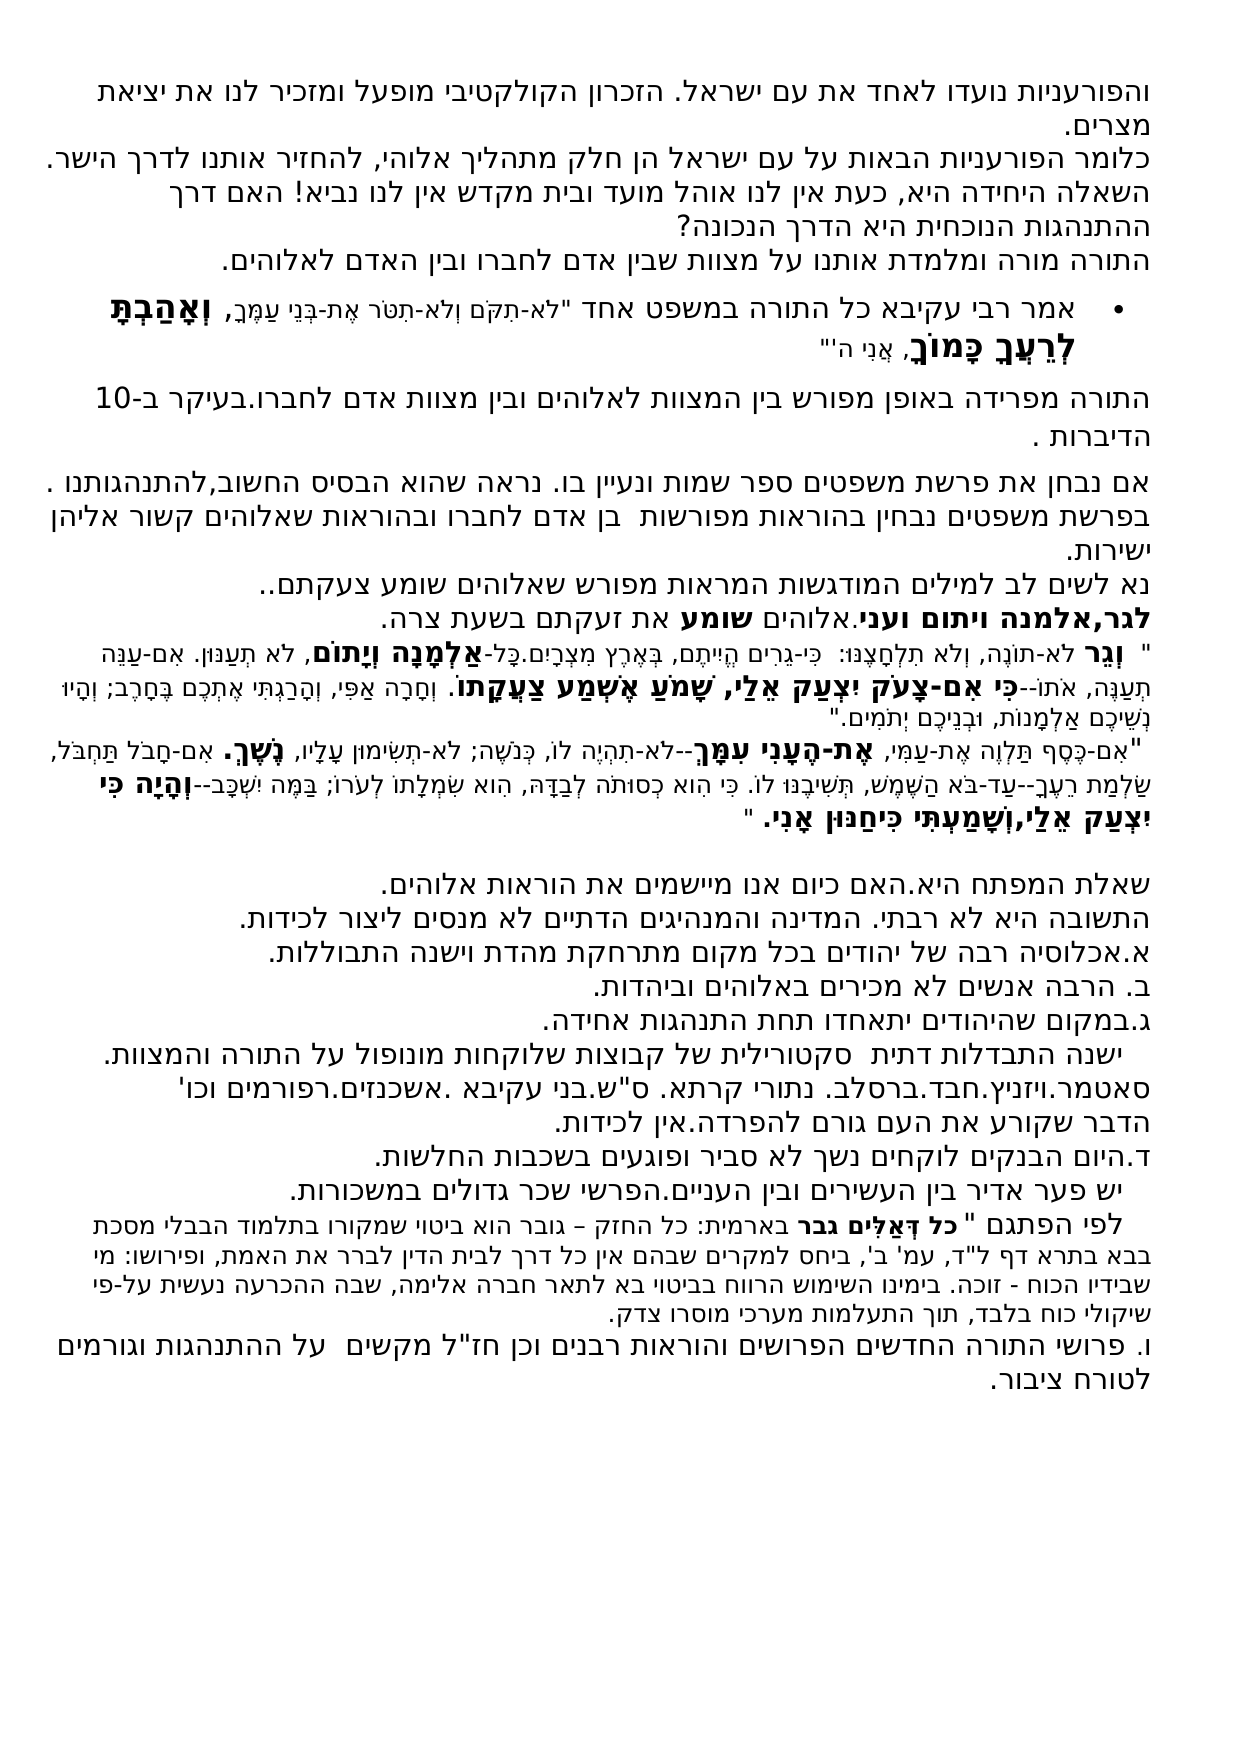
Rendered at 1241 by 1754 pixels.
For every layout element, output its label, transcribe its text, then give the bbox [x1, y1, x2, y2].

text נא לשים לב למילים המודגשות המראות מפורש שאלוהים שומע צעקתם.. [44, 567, 1152, 601]
text לגר,אלמנה ויתום ועני.אלוהים שומע את זעקתם בשעת צרה. [44, 601, 1152, 635]
text התשובה היא לא רבתי. המדינה והמנהיגים הדתיים לא מנסים ליצור לכידות. [44, 902, 1152, 936]
text התורה מורה ומלמדת אותנו על מצוות שבין אדם לחברו ובין האדם לאלוהים. [44, 244, 1152, 278]
text א.אכלוסיה רבה של יהודים בכל מקום מתרחקת מהדת וישנה התבוללות. [44, 936, 1152, 969]
text " וְגֵר לֹא-תוֹנֶה, וְלֹא תִלְחָצֶנּוּ: כִּי-גֵרִים הֱיִיתֶם, בְּאֶרֶץ מִצְרָיִם.כָּל-אַלְמָנָה וְיָתוֹם, לֹא תְעַנּוּן. אִם-עַנֵּה תְעַנֶּה, אֹתוֹ--כִּי אִם-צָעֹק יִצְעַק אֵלַי, שָׁמֹעַ אֶשְׁמַע צַעֲקָתוֹ. וְחָרָה אַפִּי, וְהָרַגְתִּי אֶתְכֶם בֶּחָרֶב; וְהָיוּ נְשֵׁיכֶם אַלְמָנוֹת, וּבְנֵיכֶם יְתֹמִים." [484, 635, 1152, 673]
list אמר רבי עקיבא כל התורה במשפט אחד "לֹא-תִקֹּם וְלֹא-תִטֹּר אֶת-בְּנֵי עַמֶּךָ, וְאָהַבְתָּ לְרֵעֲךָ כָּמוֹךָ, אֲנִי ה'" [44, 288, 1114, 365]
text אם נבחן את פרשת משפטים ספר שמות ונעיין בו. נראה שהוא הבסיס החשוב,להתנהגותנו . [44, 465, 1152, 499]
text "אִם-כֶּסֶף תַּלְוֶה אֶת-עַמִּי, אֶת-הֶעָנִי עִמָּךְ--לֹא-תִהְיֶה לוֹ, כְּנֹשֶׁה; לֹא-תְשִׂימוּן עָלָיו, נֶשֶׁךְ. אִם-חָבֹל תַּחְבֹּל, שַׂלְמַת רֵעֶךָ--עַד-בֹּא הַשֶּׁמֶשׁ, תְּשִׁיבֶנּוּ לוֹ. כִּי הִוא כְסוּתֹה לְבַדָּהּ, הִוא שִׂמְלָתוֹ לְעֹרוֹ; בַּמֶּה יִשְׁכָּב--וְהָיָה כִּי יִצְעַק אֵלַי,וְשָׁמַעְתִּי כִּיחַנּוּן אָנִי. " [44, 732, 1152, 834]
text ישנה התבדלות דתית סקטורילית של קבוצות שלוקחות מונופול על התורה והמצוות. סאטמר.ויזניץ.חבד.ברסלב. נתורי קרתא. ס"ש.בני עקיבא .אשכנזים.רפורמים וכו' [44, 1037, 1152, 1105]
text בפרשת משפטים נבחין בהוראות מפורשות בן אדם לחברו ובהוראות שאלוהים קשור אליהן ישירות. [44, 499, 1152, 567]
text " וְגֵר לֹא-תוֹנֶה, וְלֹא תִלְחָצֶנּוּ: כִּי-גֵרִים הֱיִיתֶם, בְּאֶרֶץ מִצְרָיִם.כָּל-אַלְמָנָה וְיָתוֹם, לֹא תְעַנּוּן. אִם-עַנֵּה תְעַנֶּה, אֹתוֹ--כִּי אִם-צָעֹק יִצְעַק אֵלַי, שָׁמֹעַ אֶשְׁמַע צַעֲקָתוֹ. וְחָרָה אַפִּי, וְהָרַגְתִּי אֶתְכֶם בֶּחָרֶב; וְהָיוּ נְשֵׁיכֶם אַלְמָנוֹת, וּבְנֵיכֶם יְתֹמִים." [44, 635, 828, 732]
text לפי הפתגם " כל דְּאַלִּים גבר בארמית: כל החזק – גובר הוא ביטוי שמקורו בתלמוד הבבלי מסכת בבא בתרא דף ל"ד, עמ' ב', ביחס למקרים שבהם אין כל דרך לבית הדין לברר את האמת, ופירושו: מי שבידיו הכוח - זוכה. בימינו השימוש הרווח בביטוי בא לתאר חברה אלימה, שבה ההכרעה נעשית על-פי שיקולי כוח בלבד, תוך התעלמות מערכי מוסרו צדק. [44, 1207, 1152, 1329]
text הדבר שקורע את העם גורם להפרדה.אין לכידות. [44, 1105, 1152, 1139]
text השאלה היחידה היא, כעת אין לנו אוהל מועד ובית מקדש אין לנו נביא! האם דרך ההתנהגות הנוכחית היא הדרך הנכונה? [44, 176, 1152, 244]
text ג.במקום שהיהודים יתאחדו תחת התנהגות אחידה. [44, 1003, 1152, 1037]
text יש פער אדיר בין העשירים ובין העניים.הפרשי שכר גדולים במשכורות. [44, 1173, 1152, 1207]
text כלומר הפורעניות הבאות על עם ישראל הן חלק מתהליך אלוהי, להחזיר אותנו לדרך הישר. [44, 142, 1152, 176]
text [44, 74, 1152, 142]
text ו. פרושי התורה החדשים הפרושים והוראות רבנים וכן חז"ל מקשים על ההתנהגות וגורמים לטורח ציבור. [44, 1329, 1152, 1397]
text התורה מפרידה באופן מפורש בין המצוות לאלוהים ובין מצוות אדם לחברו.בעיקר ב-10 הדיברות . [44, 378, 1152, 453]
text שאלת המפתח היא.האם כיום אנו מיישמים את הוראות אלוהים. [44, 868, 1152, 902]
text ב. הרבה אנשים לא מכירים באלוהים וביהדות. [44, 969, 1152, 1003]
text ד.היום הבנקים לוקחים נשך לא סביר ופוגעים בשכבות החלשות. [44, 1139, 1152, 1173]
